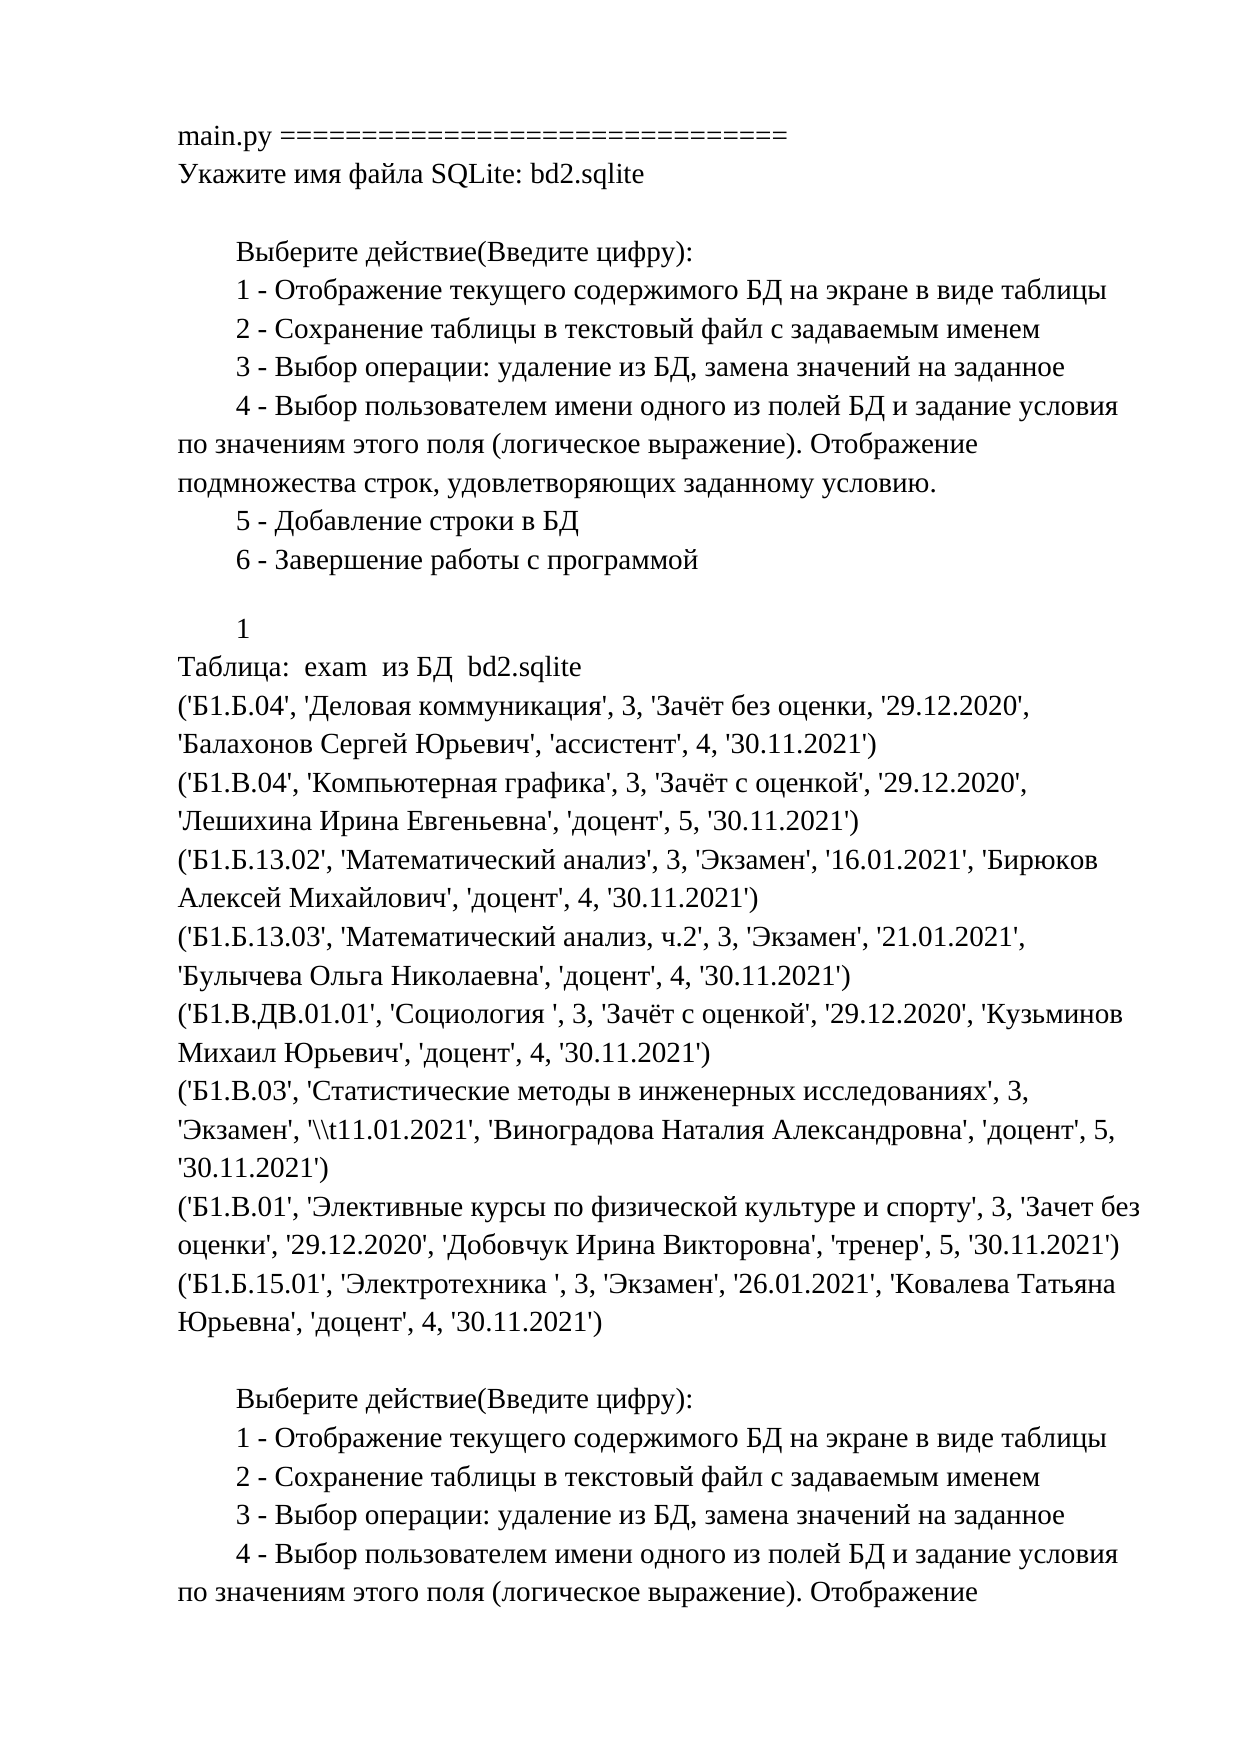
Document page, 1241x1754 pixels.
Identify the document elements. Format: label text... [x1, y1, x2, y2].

text Выберите действие(Введите цифру): [177, 1382, 1152, 1415]
text ('Б1.В.03', 'Статистические методы в инженерных исследованиях', 3, 'Экзамен', '\\t11.01.2021', 'Виноградова Наталия Александровна', 'доцент', 5, '30.11.2021') [177, 1073, 1152, 1184]
text ('Б1.Б.13.02', 'Математический анализ', 3, 'Экзамен', '16.01.2021', 'Бирюков Алексей Михайлович', 'доцент', 4, '30.11.2021') [177, 842, 1152, 914]
text ('Б1.Б.13.03', 'Математический анализ, ч.2', 3, 'Экзамен', '21.01.2021', 'Булычева Ольга Николаевна', 'доцент', 4, '30.11.2021') [177, 919, 1152, 991]
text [177, 118, 1152, 152]
text 1 - Отображение текущего содержимого БД на экране в виде таблицы [177, 1420, 1152, 1454]
text 3 - Выбор операции: удаление из БД, замена значений на заданное [177, 349, 1152, 383]
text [177, 1536, 1152, 1608]
text 2 - Сохранение таблицы в текстовый файл с задаваемым именем [177, 311, 1152, 344]
text Выберите действие(Введите цифру): [177, 234, 1152, 267]
text ('Б1.В.01', 'Элективные курсы по физической культуре и спорту', 3, 'Зачет без оценки', '29.12.2020', 'Добовчук Ирина Викторовна', 'тренер', 5, '30.11.2021') [177, 1189, 1152, 1261]
text 5 - Добавление строки в БД [177, 503, 1152, 537]
text ('Б1.В.04', 'Компьютерная графика', 3, 'Зачёт с оценкой', '29.12.2020', 'Лешихина Ирина Евгеньевна', 'доцент', 5, '30.11.2021') [177, 765, 1152, 837]
text ('Б1.Б.04', 'Деловая коммуникация', 3, 'Зачёт без оценки, '29.12.2020', 'Балахонов Сергей Юрьевич', 'ассистент', 4, '30.11.2021') [177, 688, 1152, 760]
text Таблица: exam из БД bd2.sqlite [177, 649, 1152, 683]
text 1 [177, 611, 1152, 644]
text ('Б1.В.ДВ.01.01', 'Социология ', 3, 'Зачёт с оценкой', '29.12.2020', 'Кузьминов Михаил Юрьевич', 'доцент', 4, '30.11.2021') [177, 996, 1152, 1068]
text 6 - Завершение работы с программой [177, 542, 1152, 576]
text 1 - Отображение текущего содержимого БД на экране в виде таблицы [177, 272, 1152, 306]
text 2 - Сохранение таблицы в текстовый файл с задаваемым именем [177, 1459, 1152, 1492]
text Укажите имя файла SQLite: bd2.sqlite [177, 157, 1152, 190]
text ('Б1.Б.15.01', 'Электротехника ', 3, 'Экзамен', '26.01.2021', 'Ковалева Татьяна Юрьевна', 'доцент', 4, '30.11.2021') [177, 1266, 1152, 1338]
text 3 - Выбор операции: удаление из БД, замена значений на заданное [177, 1497, 1152, 1531]
